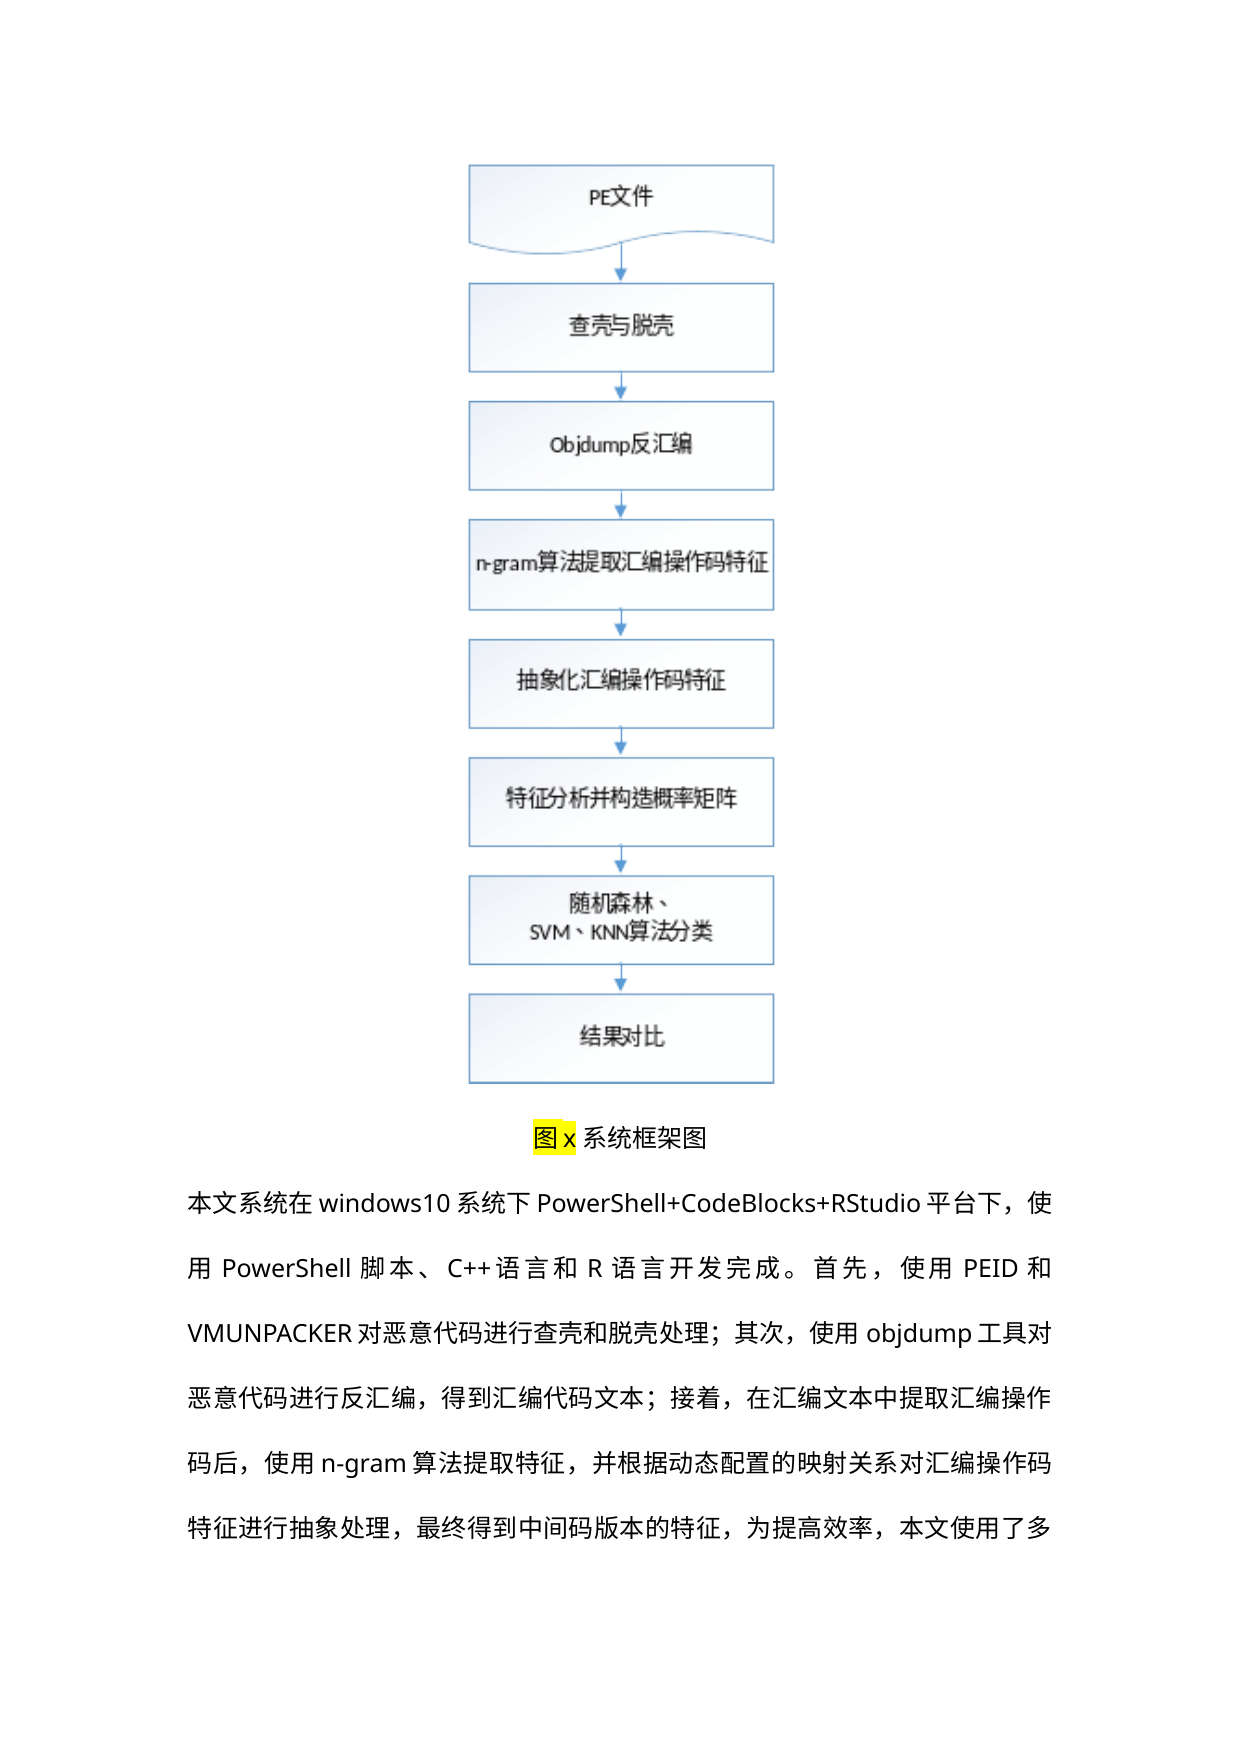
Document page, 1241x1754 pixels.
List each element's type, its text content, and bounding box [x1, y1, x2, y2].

text 图x 系统框架图 [187, 1104, 1053, 1169]
